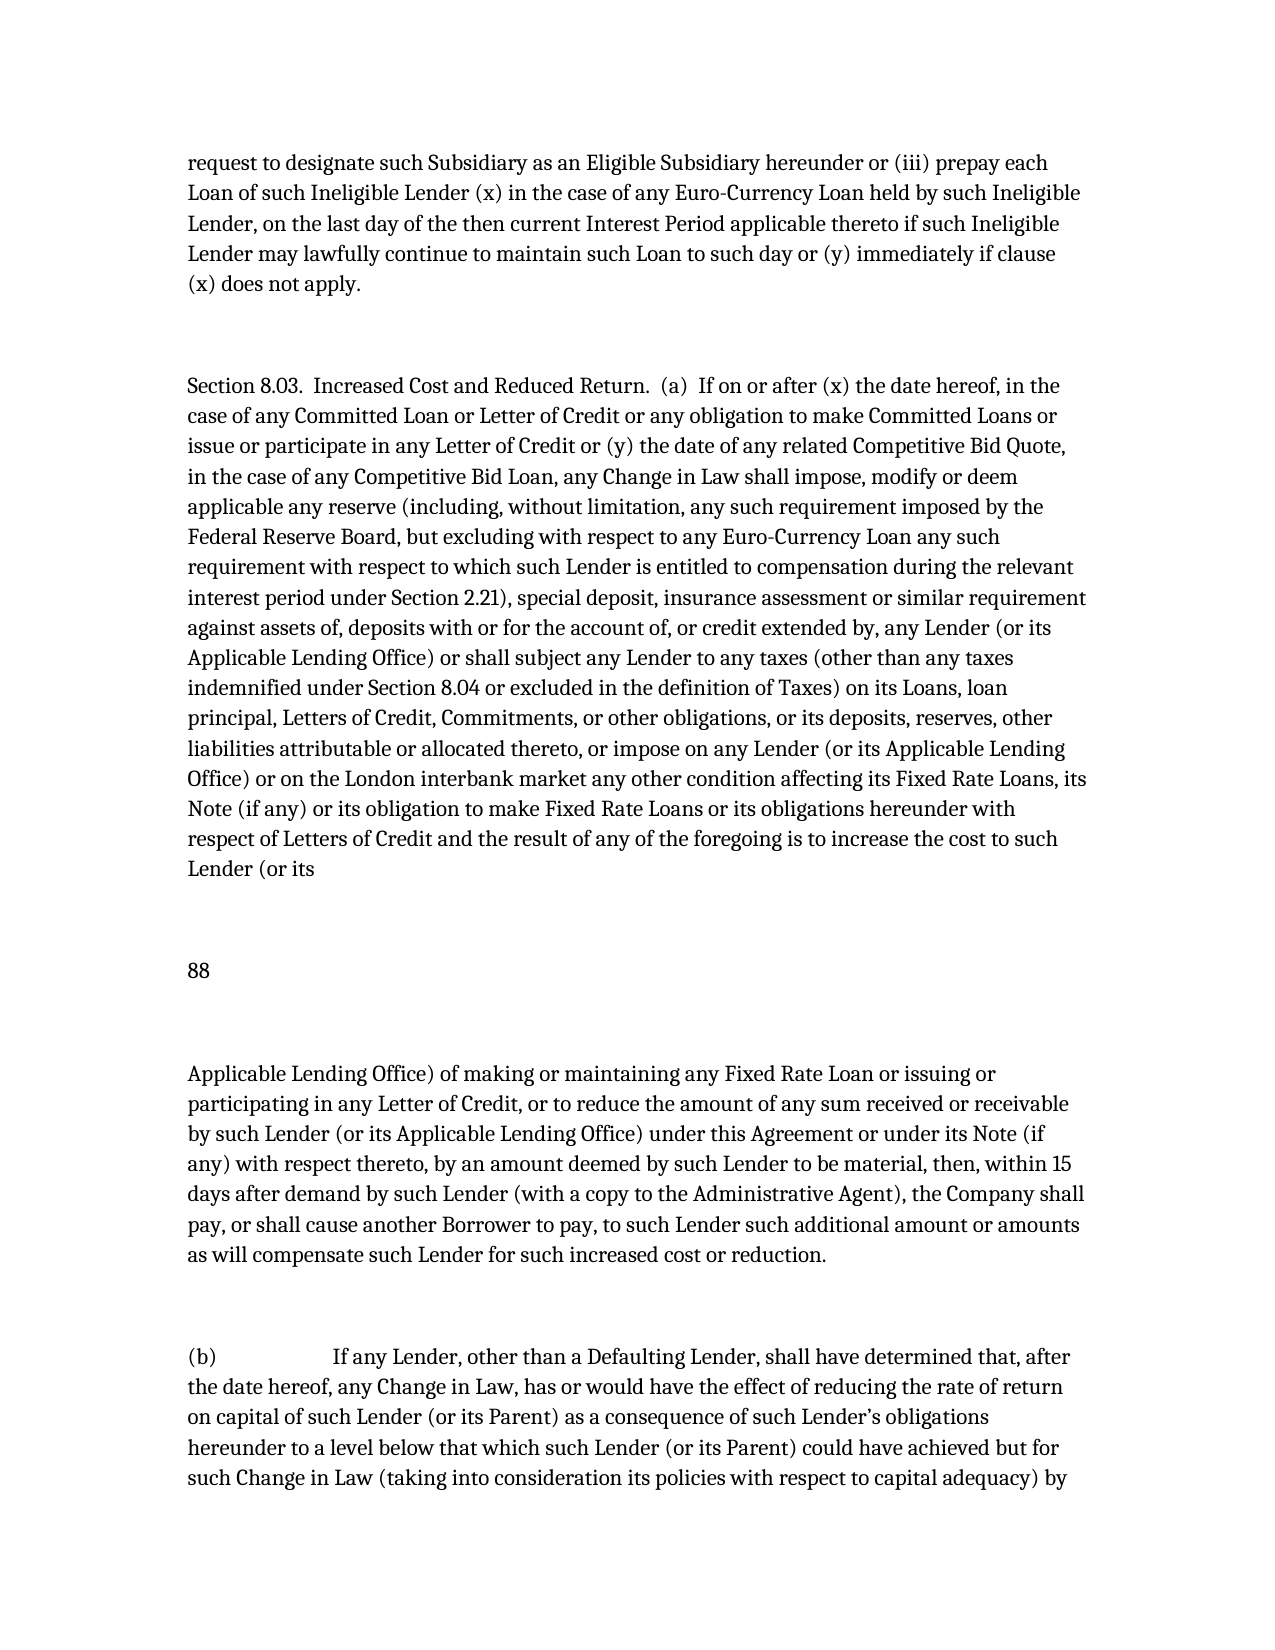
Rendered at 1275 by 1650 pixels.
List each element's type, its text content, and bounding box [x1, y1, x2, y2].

text 88 [187, 958, 1087, 985]
text Section 8.03. Increased Cost and Reduced Return. (a) If on or after (x) the date hereof, in the case of any Committed Loan or Letter of Credit or any obligation to make Committed Loans or issue or participate in any Letter of Credit or (y) the date of any related Competitive Bid Quote, in the case of any Competitive Bid Loan, any Change in Law shall impose, modify or deem applicable any reserve (including, without limitation, any such requirement imposed by the Federal Reserve Board, but excluding with respect to any Euro-Currency Loan any such requirement with respect to which such Lender is entitled to compensation during the relevant interest period under Section 2.21), special deposit, insurance assessment or similar requirement against assets of, deposits with or for the account of, or credit extended by, any Lender (or its Applicable Lending Office) or shall subject any Lender to any taxes (other than any taxes indemnified under Section 8.04 or excluded in the definition of Taxes) on its Loans, loan principal, Letters of Credit, Commitments, or other obligations, or its deposits, reserves, other liabilities attributable or allocated thereto, or impose on any Lender (or its Applicable Lending Office) or on the London interbank market any other condition affecting its Fixed Rate Loans, its Note (if any) or its obligation to make Fixed Rate Loans or its obligations hereunder with respect of Letters of Credit and the result of any of the foregoing is to increase the cost to such Lender (or its [187, 373, 1087, 883]
text Applicable Lending Office) of making or maintaining any Fixed Rate Loan or issuing or participating in any Letter of Credit, or to reduce the amount of any sum received or receivable by such Lender (or its Applicable Lending Office) under this Agreement or under its Note (if any) with respect thereto, by an amount deemed by such Lender to be material, then, within 15 days after demand by such Lender (with a copy to the Administrative Agent), the Company shall pay, or shall cause another Borrower to pay, to such Lender such additional amount or amounts as will compensate such Lender for such increased cost or reduction. [187, 1060, 1087, 1268]
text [187, 150, 1087, 297]
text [187, 1344, 1087, 1491]
